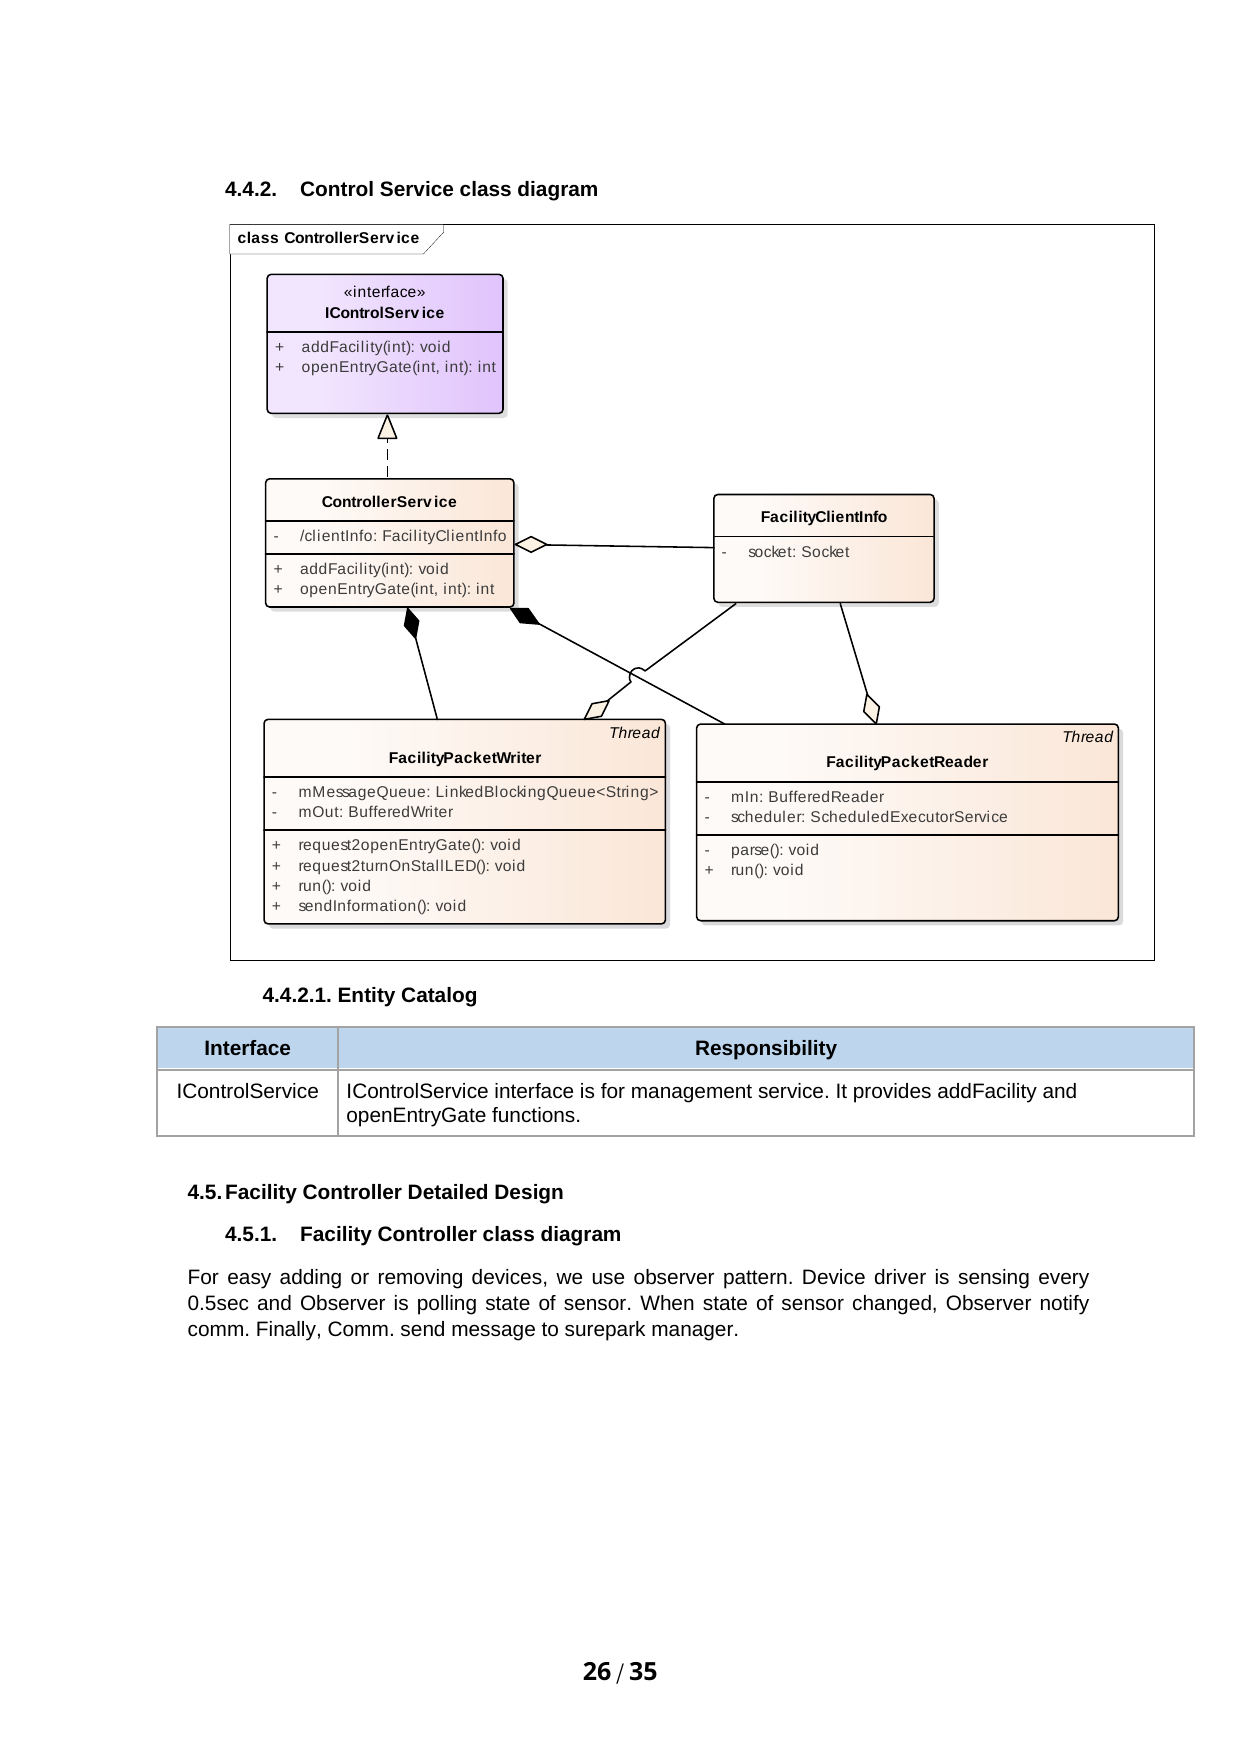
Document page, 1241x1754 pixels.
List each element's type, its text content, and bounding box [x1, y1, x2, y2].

table_header Interface [158, 1028, 337, 1068]
subtitle Control Service class diagram [225, 177, 1090, 201]
subtitle Facility Controller class diagram [225, 1222, 1090, 1246]
subtitle Entity Catalog [262, 983, 1090, 1007]
list For easy adding or removing devices, we use observer pattern. Device driver is sensing every 0.5sec and Observer is polling state of sensor. When state of sensor changed, Observer notify comm. Finally, Comm. send message to surepark manager. [187, 1265, 1090, 1340]
table_header Responsibility [339, 1028, 1193, 1068]
table_cell IControlService [158, 1071, 337, 1135]
table_cell IControlService interface is for management service. It provides addFacility and openEntryGate functions. [339, 1071, 1193, 1135]
subtitle Facility Controller Detailed Design [187, 1180, 1090, 1204]
